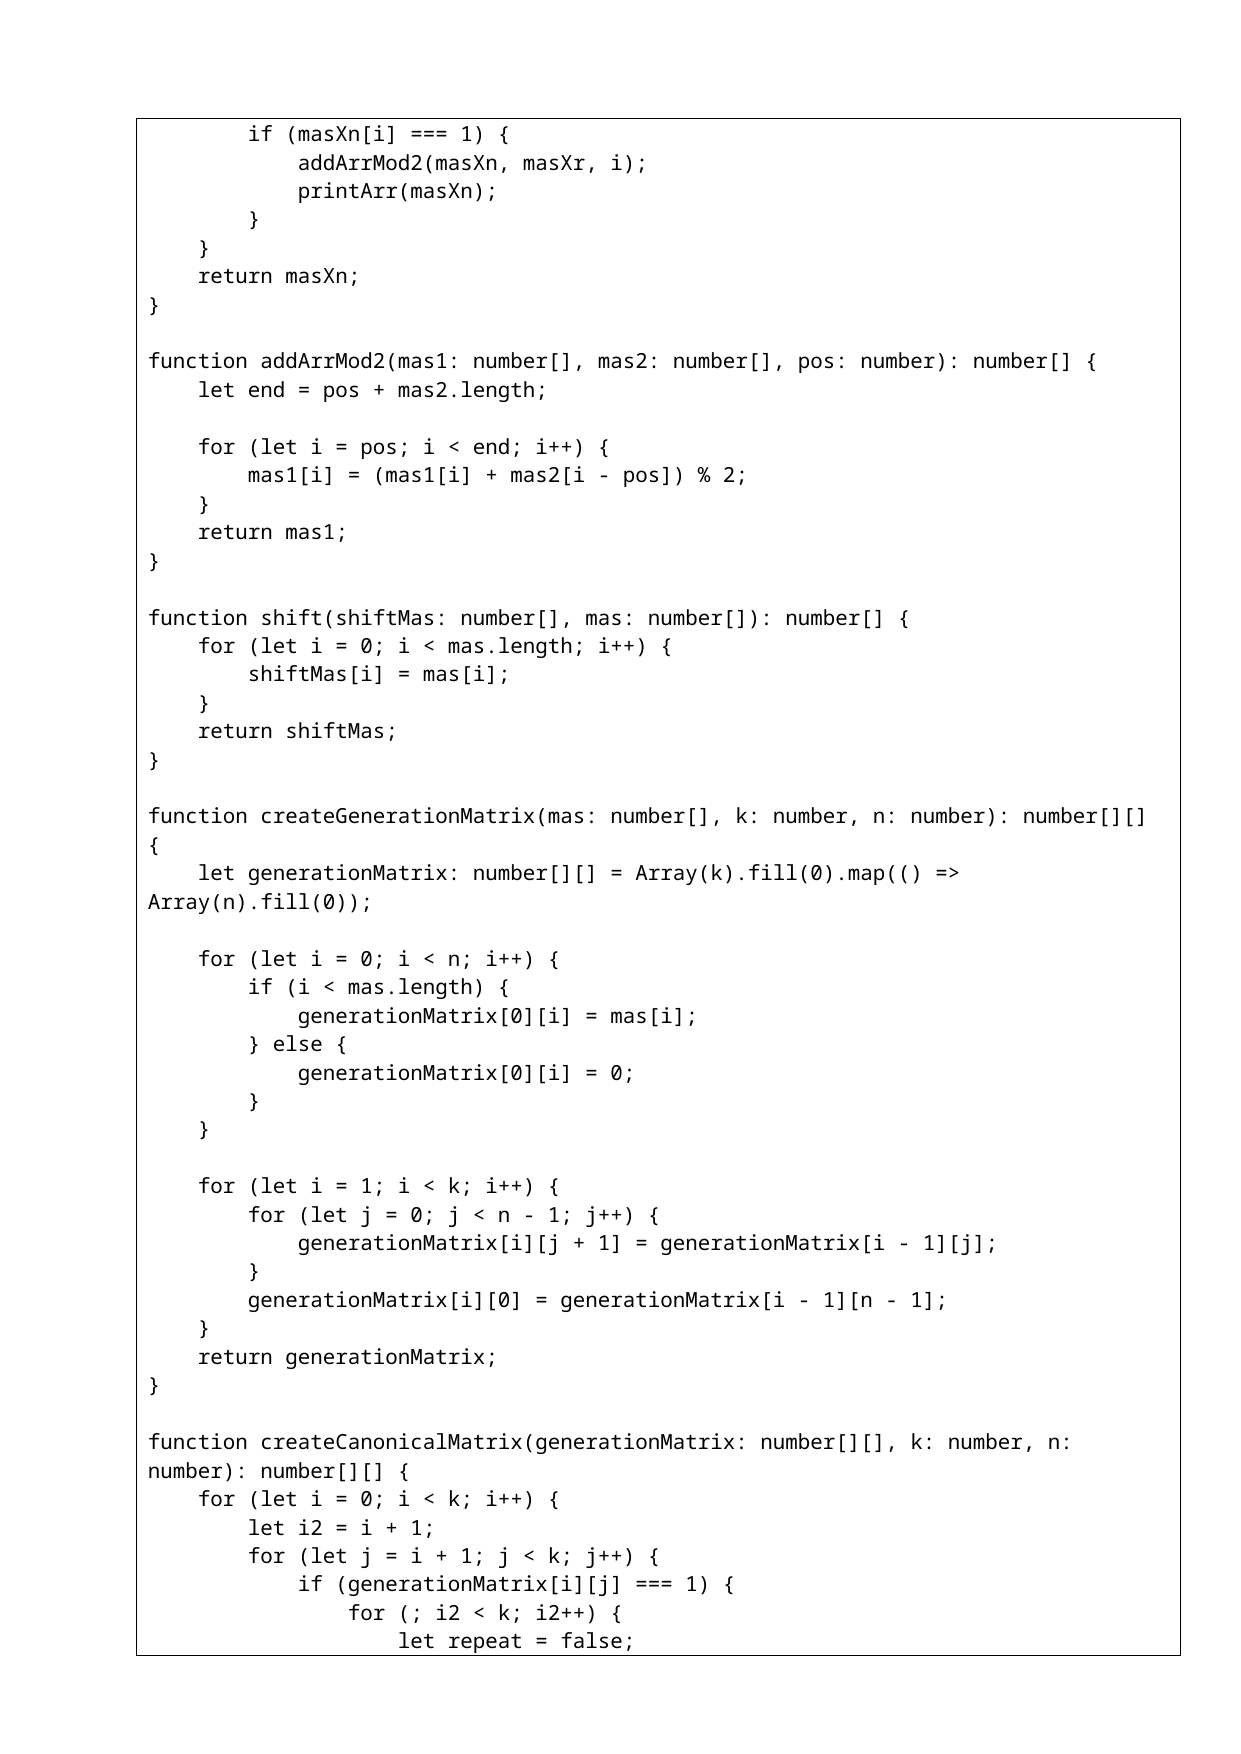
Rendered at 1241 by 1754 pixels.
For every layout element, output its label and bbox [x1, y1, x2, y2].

table_header [137, 119, 1180, 1655]
